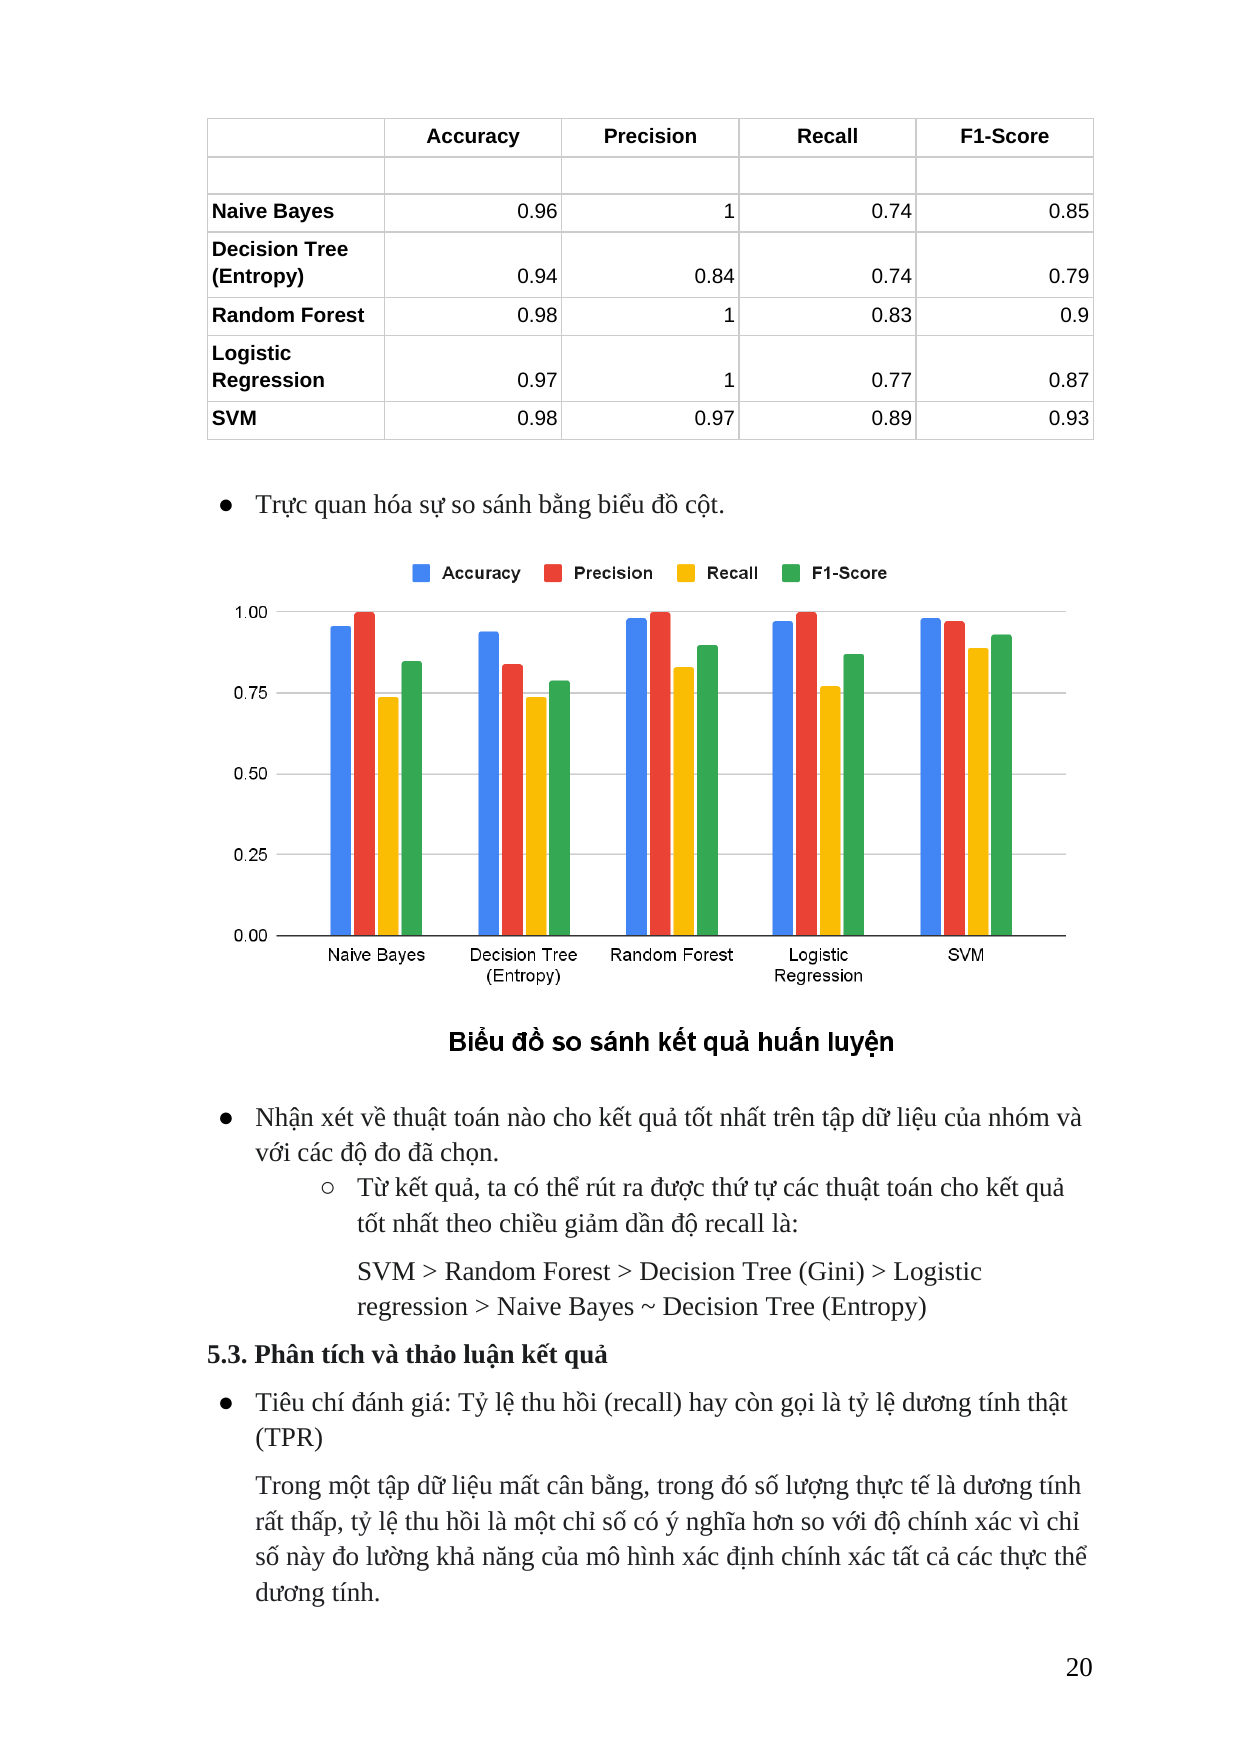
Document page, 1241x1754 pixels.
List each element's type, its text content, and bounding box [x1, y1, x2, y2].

list Tiêu chí đánh giá: Tỷ lệ thu hồi (recall) hay còn gọi là tỷ lệ dương tính thật (TPR) [218, 1386, 1092, 1453]
table_cell 0.77 [740, 336, 915, 401]
table_header [208, 119, 384, 156]
subtitle 5.3. Phân tích và thảo luận kết quả [207, 1338, 1092, 1369]
table_cell [385, 158, 561, 193]
table_cell 0.98 [385, 298, 561, 335]
table_cell Decision Tree (Entropy) [208, 233, 384, 297]
table_header F1-Score [917, 119, 1093, 156]
table_cell 0.96 [385, 195, 561, 231]
table_cell 1 [562, 336, 738, 401]
table_cell SVM [208, 402, 384, 439]
table_cell 0.74 [740, 195, 915, 231]
table_cell 1 [562, 195, 738, 231]
table_cell 0.97 [562, 402, 738, 439]
picture [206, 536, 1093, 1084]
list Trực quan hóa sự so sánh bằng biểu đồ cột. [218, 488, 1092, 519]
table_cell [208, 158, 384, 193]
table_cell Logistic Regression [208, 336, 384, 401]
table_cell 0.94 [385, 233, 561, 297]
table_cell [740, 158, 915, 193]
table_cell 0.89 [740, 402, 915, 439]
text SVM > Random Forest > Decision Tree (Gini) > Logistic regression > Naive Bayes ~ Decision Tree (Entropy) [357, 1255, 1092, 1321]
table_cell 0.74 [740, 233, 915, 297]
table_header Accuracy [385, 119, 561, 156]
text Trong một tập dữ liệu mất cân bằng, trong đó số lượng thực tế là dương tính rất thấp, tỷ lệ thu hồi là một chỉ số có ý nghĩa hơn so với độ chính xác vì chỉ số này đo lường khả năng của mô hình xác định chính xác tất cả các thực thể dương tính. [255, 1469, 1092, 1607]
table_cell 1 [562, 298, 738, 335]
table_cell 0.84 [562, 233, 738, 297]
table_cell [917, 158, 1093, 193]
table_cell 0.9 [917, 298, 1093, 335]
list Từ kết quả, ta có thể rút ra được thứ tự các thuật toán cho kết quả tốt nhất theo chiều giảm dần độ recall là: [319, 1172, 1092, 1238]
table_cell 0.97 [385, 336, 561, 401]
table_cell 0.85 [917, 195, 1093, 231]
table_cell 0.93 [917, 402, 1093, 439]
table_cell [562, 158, 738, 193]
table_cell Naive Bayes [208, 195, 384, 231]
list Nhận xét về thuật toán nào cho kết quả tốt nhất trên tập dữ liệu của nhóm và với các độ đo đã chọn. [218, 1101, 1092, 1167]
table_cell 0.87 [917, 336, 1093, 401]
table_header Precision [562, 119, 738, 156]
table_cell 0.79 [917, 233, 1093, 297]
table_cell 0.83 [740, 298, 915, 335]
table_header Recall [740, 119, 915, 156]
table_cell 0.98 [385, 402, 561, 439]
table_cell Random Forest [208, 298, 384, 335]
